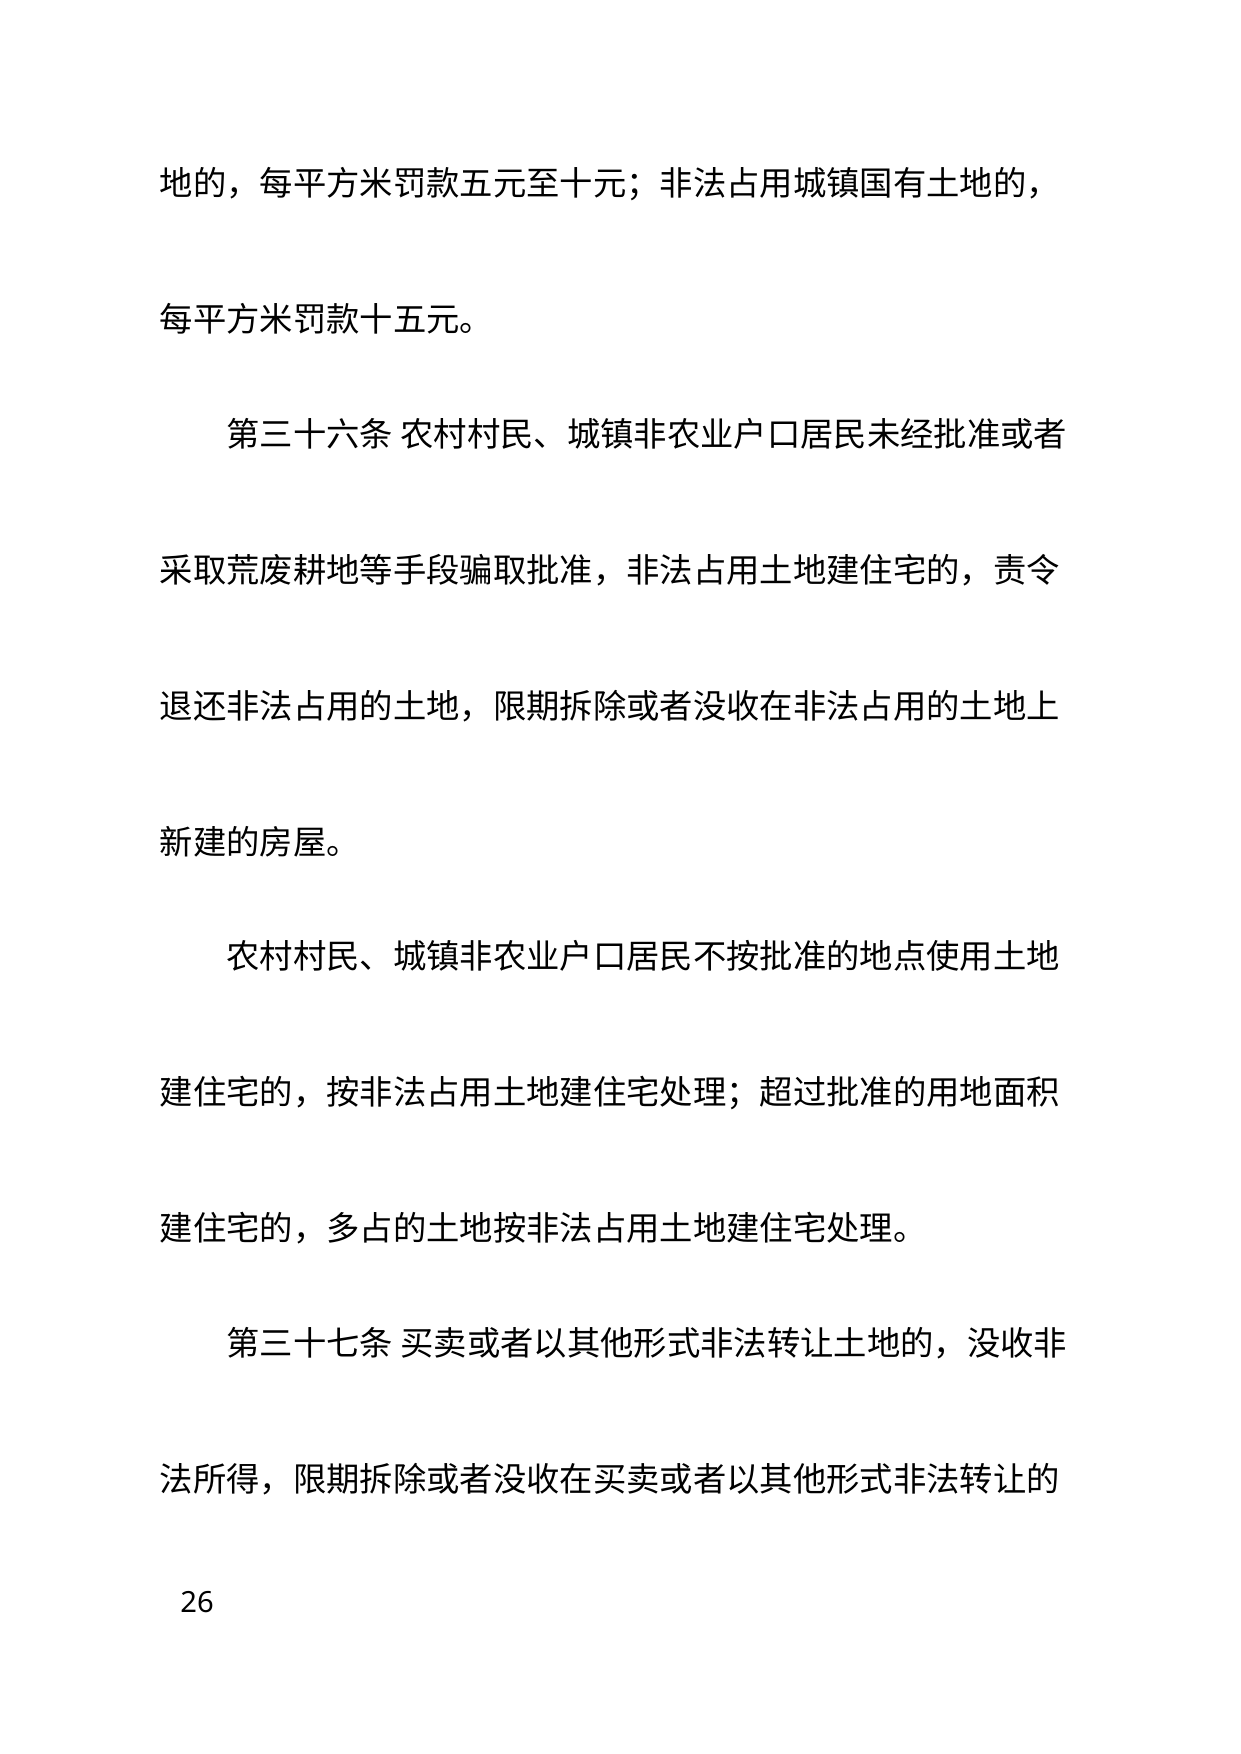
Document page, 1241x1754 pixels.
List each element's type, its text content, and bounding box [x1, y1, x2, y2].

text 第三十六条 农村村民、城镇非农业户口居民未经批准或者采取荒废耕地等手段骗取批准，非法占用土地建住宅的，责令退还非法占用的土地，限期拆除或者没收在非法占用的土地上新建的房屋。 [159, 387, 1087, 885]
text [159, 136, 1087, 362]
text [159, 1296, 1087, 1522]
text 农村村民、城镇非农业户口居民不按批准的地点使用土地建住宅的，按非法占用土地建住宅处理；超过批准的用地面积建住宅的，多占的土地按非法占用土地建住宅处理。 [159, 909, 1087, 1272]
